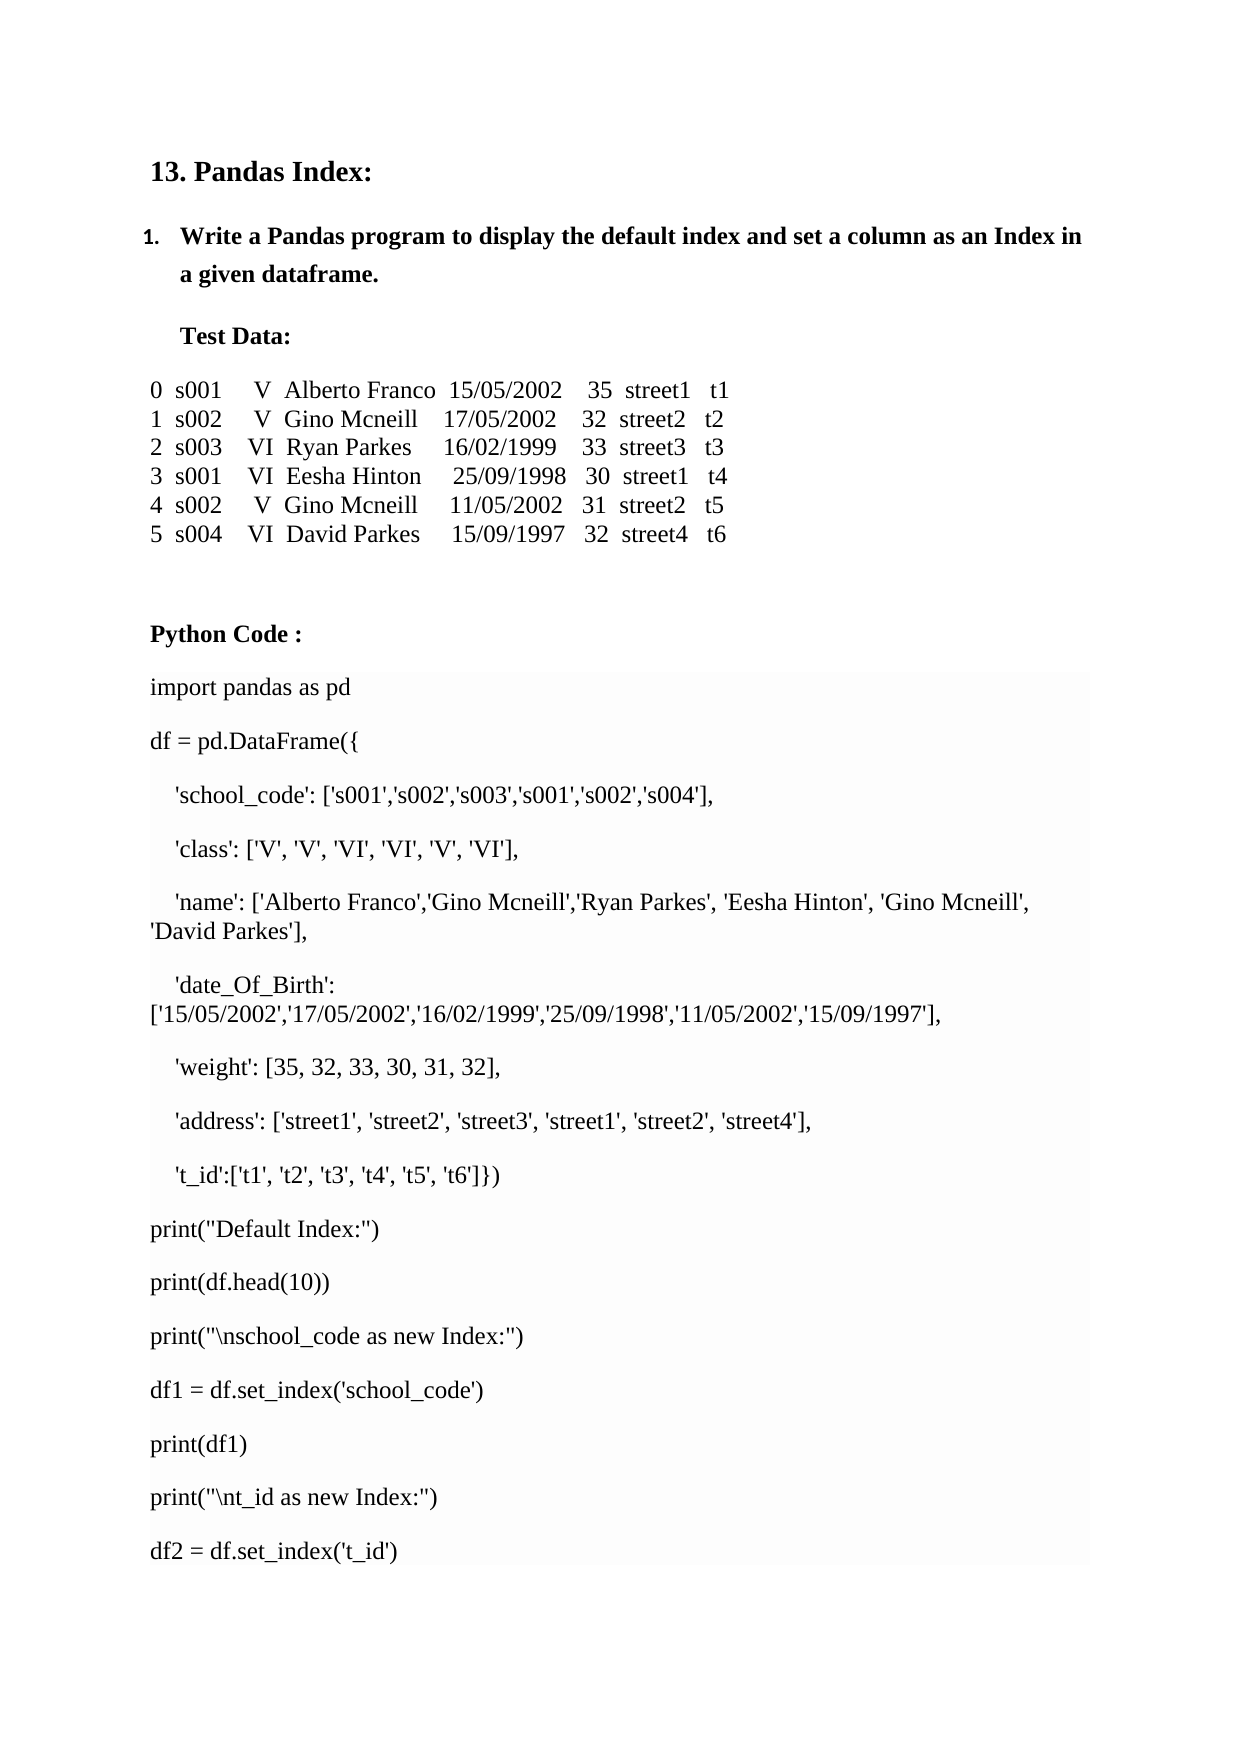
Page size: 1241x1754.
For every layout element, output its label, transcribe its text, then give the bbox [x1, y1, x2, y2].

text 't_id':['t1', 't2', 't3', 't4', 't5', 't6']}) [150, 1160, 1090, 1189]
text print("\nschool_code as new Index:") [150, 1321, 1090, 1350]
text Python Code : [150, 610, 1090, 647]
text 4 s002 V Gino Mcneill 11/05/2002 31 street2 t5 [150, 490, 1090, 519]
text Test Data: [179, 312, 1090, 350]
text print("Default Index:") [150, 1214, 1090, 1242]
text 0 s001 V Alberto Franco 15/05/2002 35 street1 t1 [150, 375, 1090, 404]
text 'class': ['V', 'V', 'VI', 'VI', 'V', 'VI'], [150, 834, 1090, 862]
text df1 = df.set_index('school_code') [150, 1375, 1090, 1404]
text df2 = df.set_index('t_id') [150, 1536, 1090, 1565]
text 'school_code': ['s001','s002','s003','s001','s002','s004'], [150, 780, 1090, 809]
text import pandas as pd [150, 672, 1090, 701]
text print(df1) [150, 1429, 1090, 1457]
text 'name': ['Alberto Franco','Gino Mcneill','Ryan Parkes', 'Eesha Hinton', 'Gino Mcneill', 'David Parkes'], [150, 887, 1090, 945]
text 13. Pandas Index: [150, 150, 1090, 187]
text 5 s004 VI David Parkes 15/09/1997 32 street4 t6 [150, 519, 1090, 547]
text 'address': ['street1', 'street2', 'street3', 'street1', 'street2', 'street4'], [150, 1106, 1090, 1135]
text 3 s001 VI Eesha Hinton 25/09/1998 30 street1 t4 [150, 461, 1090, 490]
text 1 s002 V Gino Mcneill 17/05/2002 32 street2 t2 [150, 404, 1090, 432]
text 'date_Of_Birth': ['15/05/2002','17/05/2002','16/02/1999','25/09/1998','11/05/2002','15/09/1997'], [150, 970, 1090, 1027]
text print(df.head(10)) [150, 1267, 1090, 1296]
text 2 s003 VI Ryan Parkes 16/02/1999 33 street3 t3 [150, 432, 1090, 461]
text df = pd.DataFrame({ [150, 726, 1090, 755]
text print("\nt_id as new Index:") [150, 1482, 1090, 1511]
text 'weight': [35, 32, 33, 30, 31, 32], [150, 1052, 1090, 1081]
list Write a Pandas program to display the default index and set a column as an Index in a given dataframe. [142, 212, 1090, 287]
